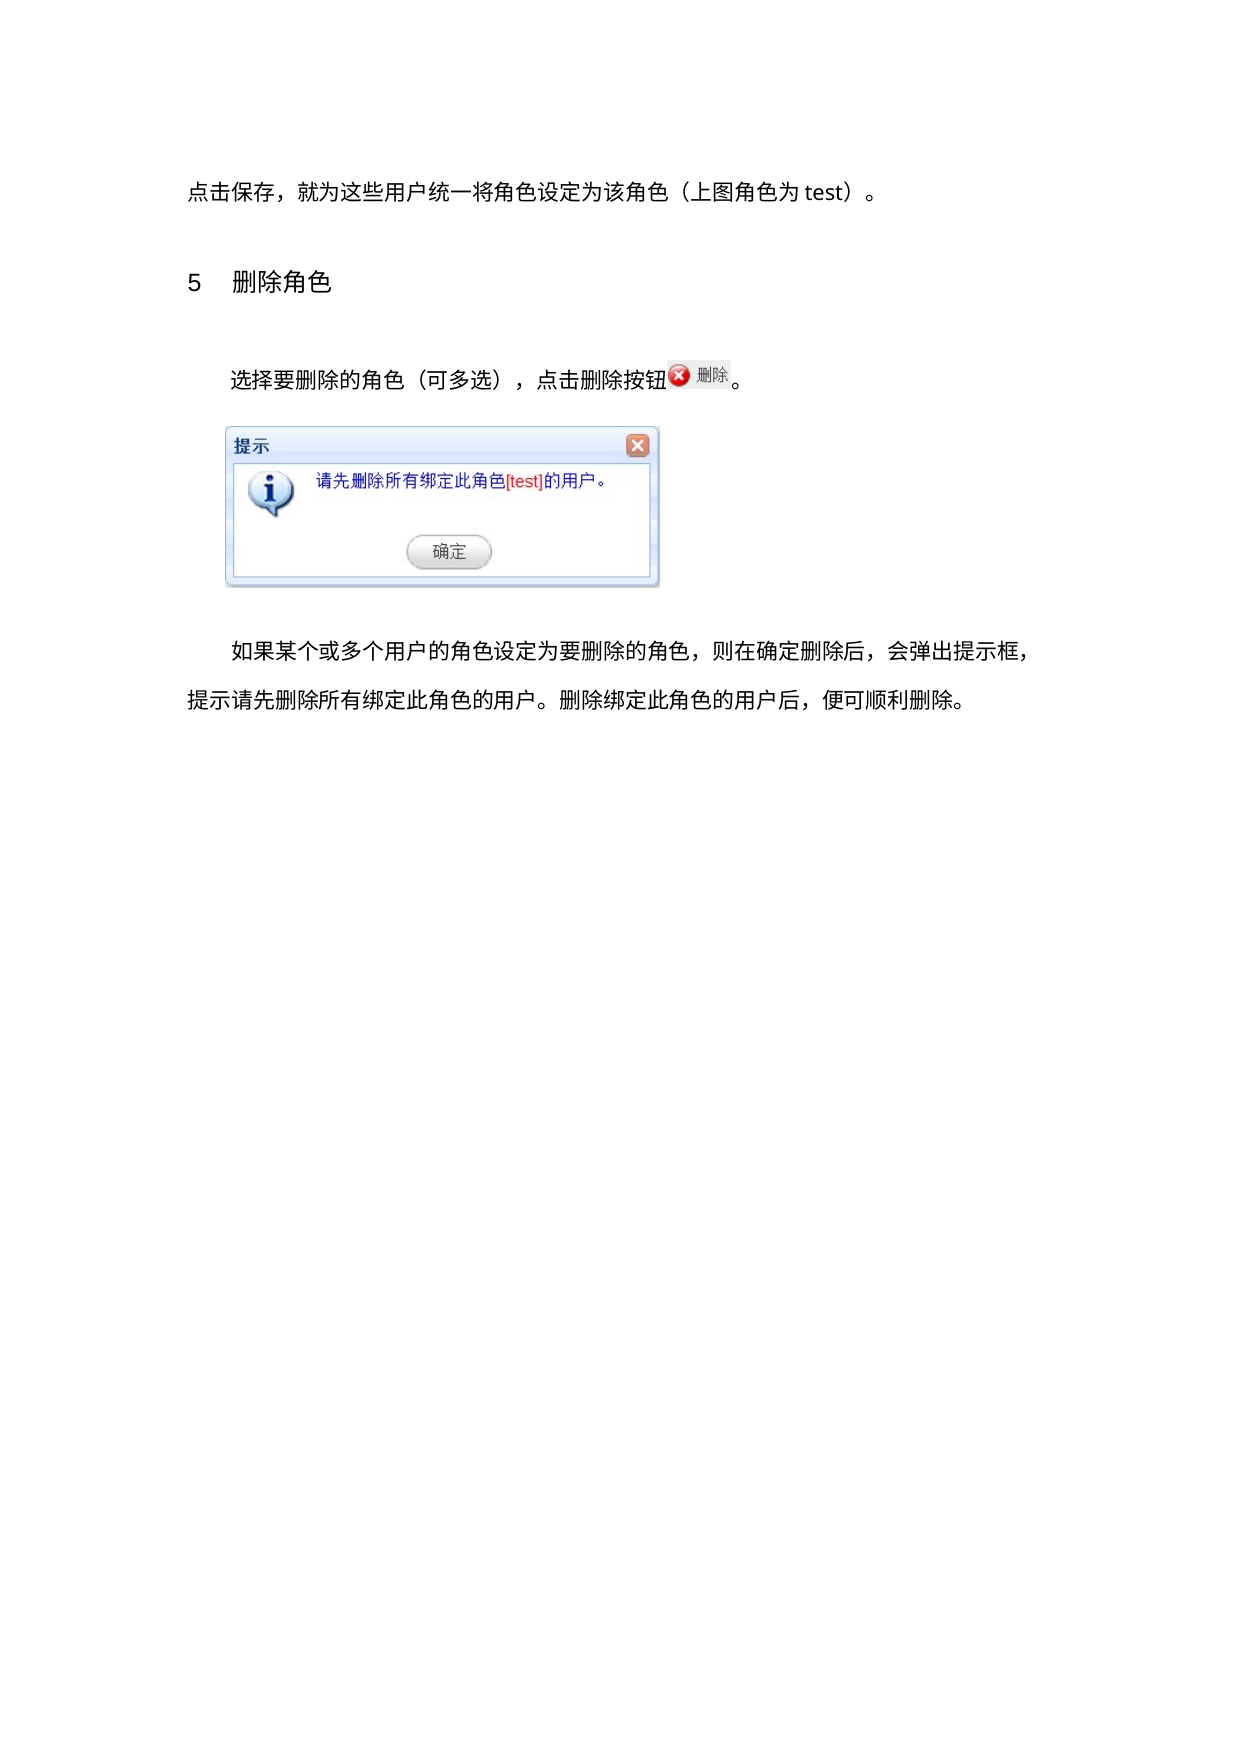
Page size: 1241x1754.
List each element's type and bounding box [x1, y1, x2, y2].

table_header [176, 162, 1064, 776]
picture [225, 426, 661, 588]
picture [667, 360, 732, 389]
